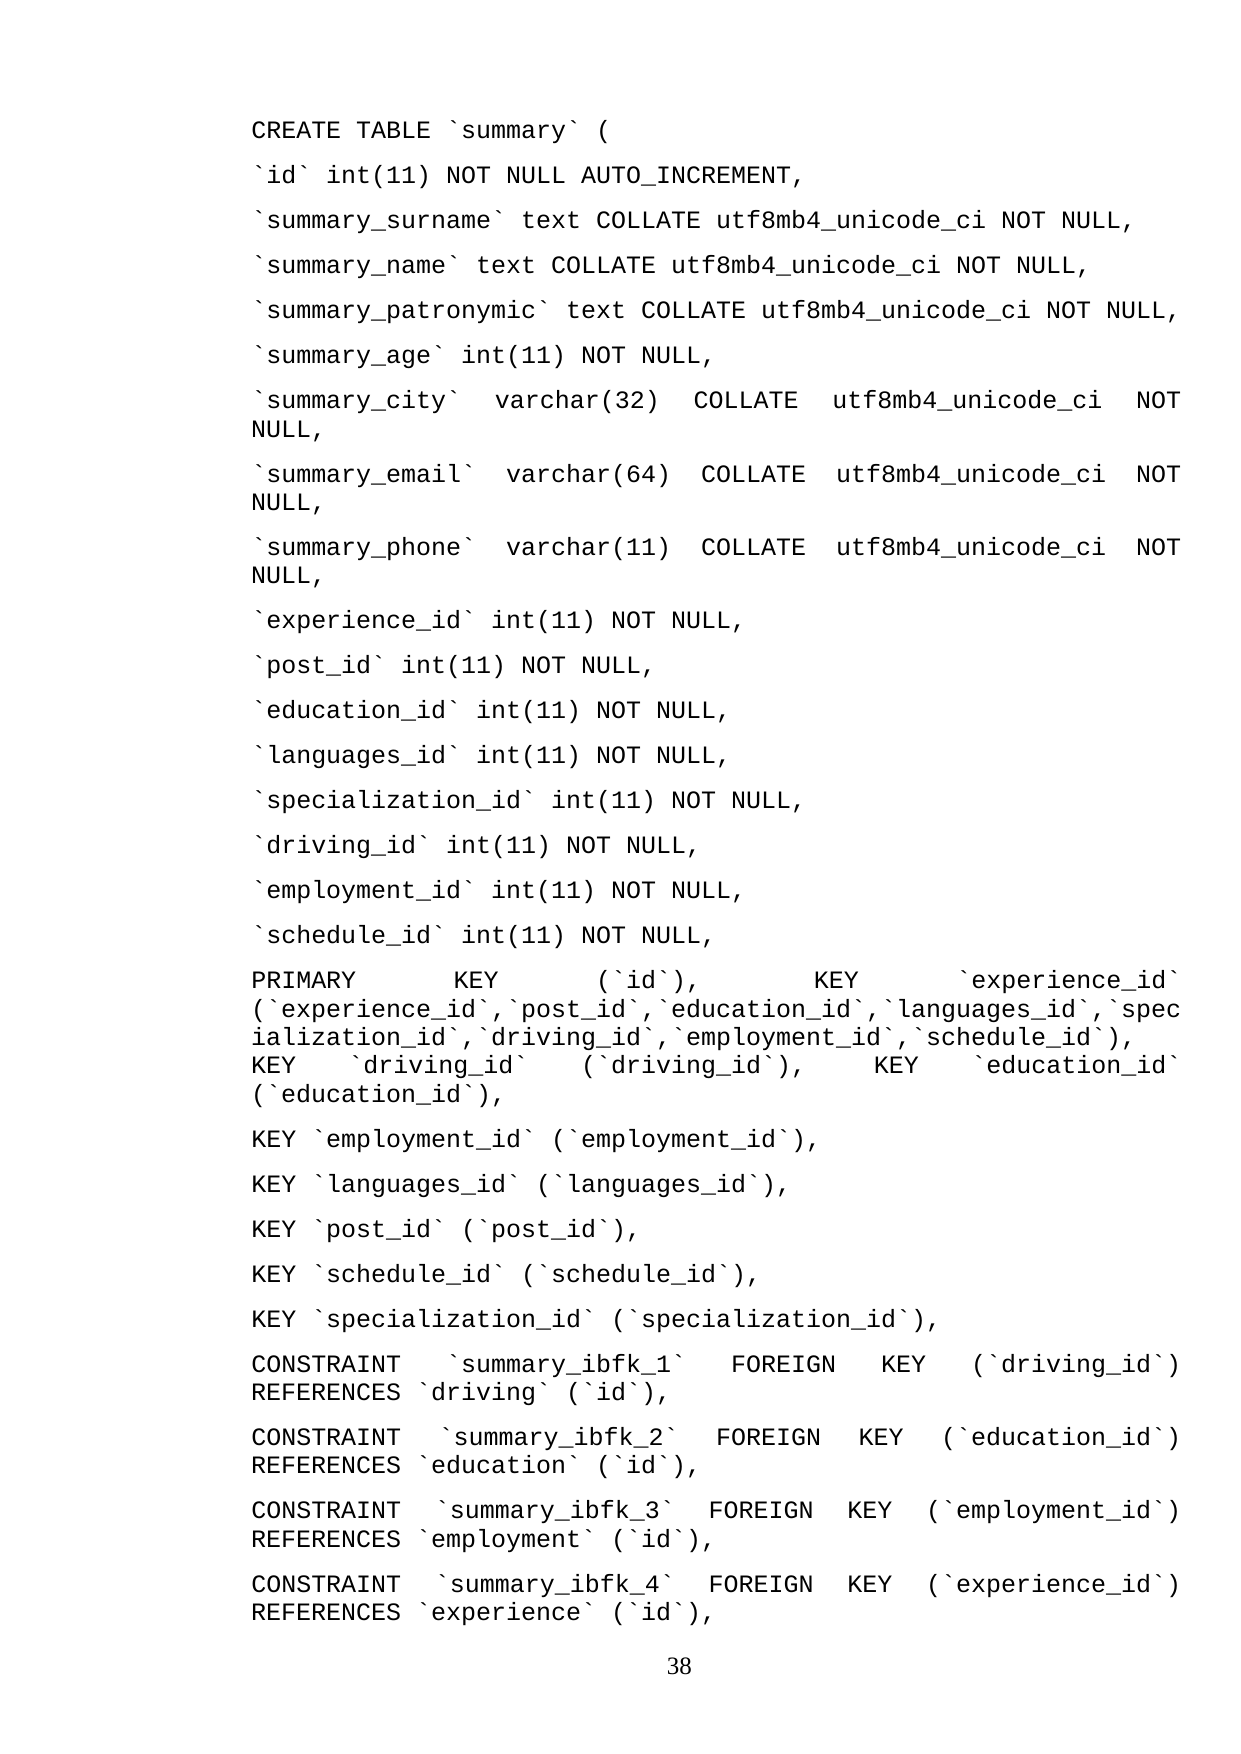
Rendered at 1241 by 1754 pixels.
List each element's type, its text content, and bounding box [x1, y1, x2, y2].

text KEY `schedule_id` (`schedule_id`), [251, 1261, 1181, 1290]
text CREATE TABLE `summary` ( [251, 118, 1181, 146]
text `summary_patronymic` text COLLATE utf8mb4_unicode_ci NOT NULL, [251, 298, 1181, 326]
text KEY `post_id` (`post_id`), [251, 1216, 1181, 1245]
text KEY `languages_id` (`languages_id`), [251, 1171, 1181, 1200]
text `specialization_id` int(11) NOT NULL, [251, 788, 1181, 816]
text `summary_surname` text COLLATE utf8mb4_unicode_ci NOT NULL, [251, 208, 1181, 236]
text `post_id` int(11) NOT NULL, [251, 653, 1181, 681]
text `driving_id` int(11) NOT NULL, [251, 833, 1181, 861]
text `education_id` int(11) NOT NULL, [251, 698, 1181, 726]
text KEY `employment_id` (`employment_id`), [251, 1126, 1181, 1155]
text `summary_city` varchar(32) COLLATE utf8mb4_unicode_ci NOT NULL, [251, 388, 1181, 445]
text PRIMARY KEY (`id`), KEY `experience_id` (`experience_id`,`post_id`,`education_id`,`languages_id`,`specialization_id`,`driving_id`,`employment_id`,`schedule_id`), KEY `driving_id` (`driving_id`), KEY `education_id` (`education_id`), [251, 968, 1181, 1110]
text CONSTRAINT `summary_ibfk_1` FOREIGN KEY (`driving_id`) REFERENCES `driving` (`id`), [251, 1351, 1181, 1408]
text `schedule_id` int(11) NOT NULL, [251, 923, 1181, 951]
text `experience_id` int(11) NOT NULL, [251, 608, 1181, 636]
text `employment_id` int(11) NOT NULL, [251, 878, 1181, 906]
text `summary_age` int(11) NOT NULL, [251, 343, 1181, 371]
text `languages_id` int(11) NOT NULL, [251, 743, 1181, 771]
text `summary_email` varchar(64) COLLATE utf8mb4_unicode_ci NOT NULL, [251, 461, 1181, 518]
text `summary_name` text COLLATE utf8mb4_unicode_ci NOT NULL, [251, 253, 1181, 281]
text CONSTRAINT `summary_ibfk_2` FOREIGN KEY (`education_id`) REFERENCES `education` (`id`), [251, 1425, 1181, 1481]
text `summary_phone` varchar(11) COLLATE utf8mb4_unicode_ci NOT NULL, [251, 535, 1181, 591]
text KEY `specialization_id` (`specialization_id`), [251, 1306, 1181, 1335]
text CONSTRAINT `summary_ibfk_4` FOREIGN KEY (`experience_id`) REFERENCES `experience` (`id`), [251, 1571, 1181, 1628]
text CONSTRAINT `summary_ibfk_3` FOREIGN KEY (`employment_id`) REFERENCES `employment` (`id`), [251, 1498, 1181, 1555]
text `id` int(11) NOT NULL AUTO_INCREMENT, [251, 163, 1181, 191]
